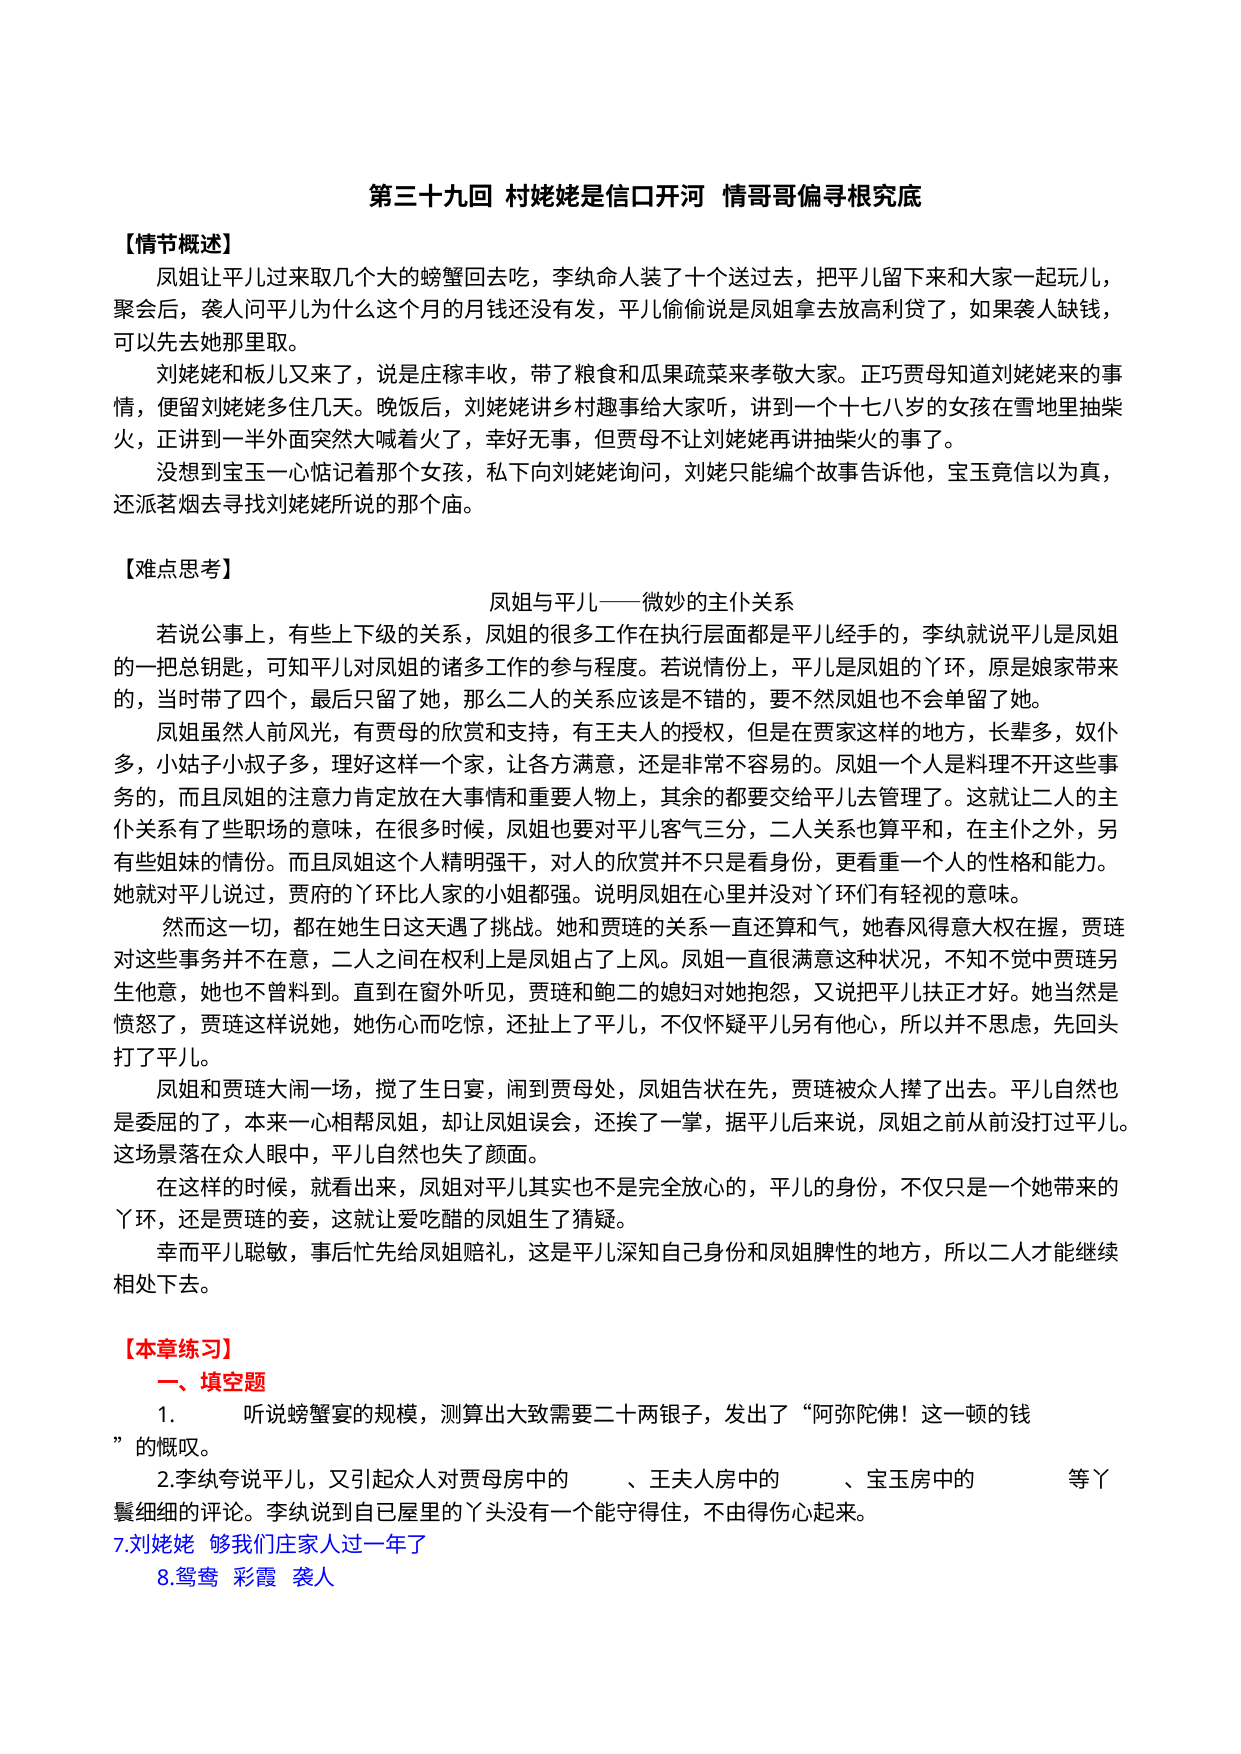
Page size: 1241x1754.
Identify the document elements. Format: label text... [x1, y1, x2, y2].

text 凤姐与平儿——微妙的主仆关系 [113, 584, 1127, 617]
text 在这样的时候，就看出来，凤姐对平儿其实也不是完全放心的，平儿的身份，不仅只是一个她带来的丫环，还是贾琏的妾，这就让爱吃醋的凤姐生了猜疑。 [113, 1169, 1127, 1234]
text 凤姐和贾琏大闹一场，搅了生日宴，闹到贾母处，凤姐告状在先，贾琏被众人撵了出去。平儿自然也是委屈的了，本来一心相帮凤姐，却让凤姐误会，还挨了一掌，据平儿后来说，凤姐之前从前没打过平儿。这场景落在众人眼中，平儿自然也失了颜面。 [113, 1072, 1127, 1169]
text 【情节概述】 [113, 227, 1127, 259]
text 凤姐虽然人前风光，有贾母的欣赏和支持，有王夫人的授权，但是在贾家这样的地方，长辈多，奴仆多，小姑子小叔子多，理好这样一个家，让各方满意，还是非常不容易的。凤姐一个人是料理不开这些事务的，而且凤姐的注意力肯定放在大事情和重要人物上，其余的都要交给平儿去管理了。这就让二人的主仆关系有了些职场的意味，在很多时候，凤姐也要对平儿客气三分，二人关系也算平和，在主仆之外，另有些姐妹的情份。而且凤姐这个人精明强干，对人的欣赏并不只是看身份，更看重一个人的性格和能力。她就对平儿说过，贾府的丫环比人家的小姐都强。说明凤姐在心里并没对丫环们有轻视的意味。 [113, 714, 1127, 909]
text 幸而平儿聪敏，事后忙先给凤姐赔礼，这是平儿深知自己身份和凤姐脾性的地方，所以二人才能继续相处下去。 [113, 1234, 1127, 1299]
text 一、填空题 [113, 1364, 1127, 1397]
text 1. 听说螃蟹宴的规模，测算出大致需要二十两银子，发出了“阿弥陀佛！这一顿的钱 ”的慨叹。 [113, 1397, 1127, 1462]
text 8.鸳鸯 彩霞 袭人 [113, 1559, 1127, 1592]
text 没想到宝玉一心惦记着那个女孩，私下向刘姥姥询问，刘姥只能编个故事告诉他，宝玉竟信以为真，还派茗烟去寻找刘姥姥所说的那个庙。 [113, 454, 1127, 519]
text 2.李纨夸说平儿，又引起众人对贾母房中的 、王夫人房中的 、宝玉房中的 等丫鬟细细的评论。李纨说到自已屋里的丫头没有一个能守得住，不由得伤心起来。 7.刘姥姥 够我们庄家人过一年了 [113, 1462, 1127, 1559]
text 然而这一切，都在她生日这天遇了挑战。她和贾琏的关系一直还算和气，她春风得意大权在握，贾琏对这些事务并不在意，二人之间在权利上是凤姐占了上风。凤姐一直很满意这种状况，不知不觉中贾琏另生他意，她也不曾料到。直到在窗外听见，贾琏和鲍二的媳妇对她抱怨，又说把平儿扶正才好。她当然是愤怒了，贾琏这样说她，她伤心而吃惊，还扯上了平儿，不仅怀疑平儿另有他心，所以并不思虑，先回头打了平儿。 [113, 909, 1127, 1072]
text 刘姥姥和板儿又来了，说是庄稼丰收，带了粮食和瓜果疏菜来孝敬大家。正巧贾母知道刘姥姥来的事情，便留刘姥姥多住几天。晚饭后，刘姥姥讲乡村趣事给大家听，讲到一个十七八岁的女孩在雪地里抽柴火，正讲到一半外面突然大喊着火了，幸好无事，但贾母不让刘姥姥再讲抽柴火的事了。 [113, 357, 1127, 454]
text 【本章练习】 [113, 1332, 1127, 1364]
text 凤姐让平儿过来取几个大的螃蟹回去吃，李纨命人装了十个送过去，把平儿留下来和大家一起玩儿，聚会后，袭人问平儿为什么这个月的月钱还没有发，平儿偷偷说是凤姐拿去放高利贷了，如果袭人缺钱，可以先去她那里取。 [113, 259, 1127, 357]
text 若说公事上，有些上下级的关系，凤姐的很多工作在执行层面都是平儿经手的，李纨就说平儿是凤姐的一把总钥匙，可知平儿对凤姐的诸多工作的参与程度。若说情份上，平儿是凤姐的丫环，原是娘家带来的，当时带了四个，最后只留了她，那么二人的关系应该是不错的，要不然凤姐也不会单留了她。 [113, 617, 1127, 714]
text 【难点思考】 [113, 552, 1127, 584]
text 第三十九回 村姥姥是信口开河 情哥哥偏寻根究底 [113, 162, 1127, 227]
